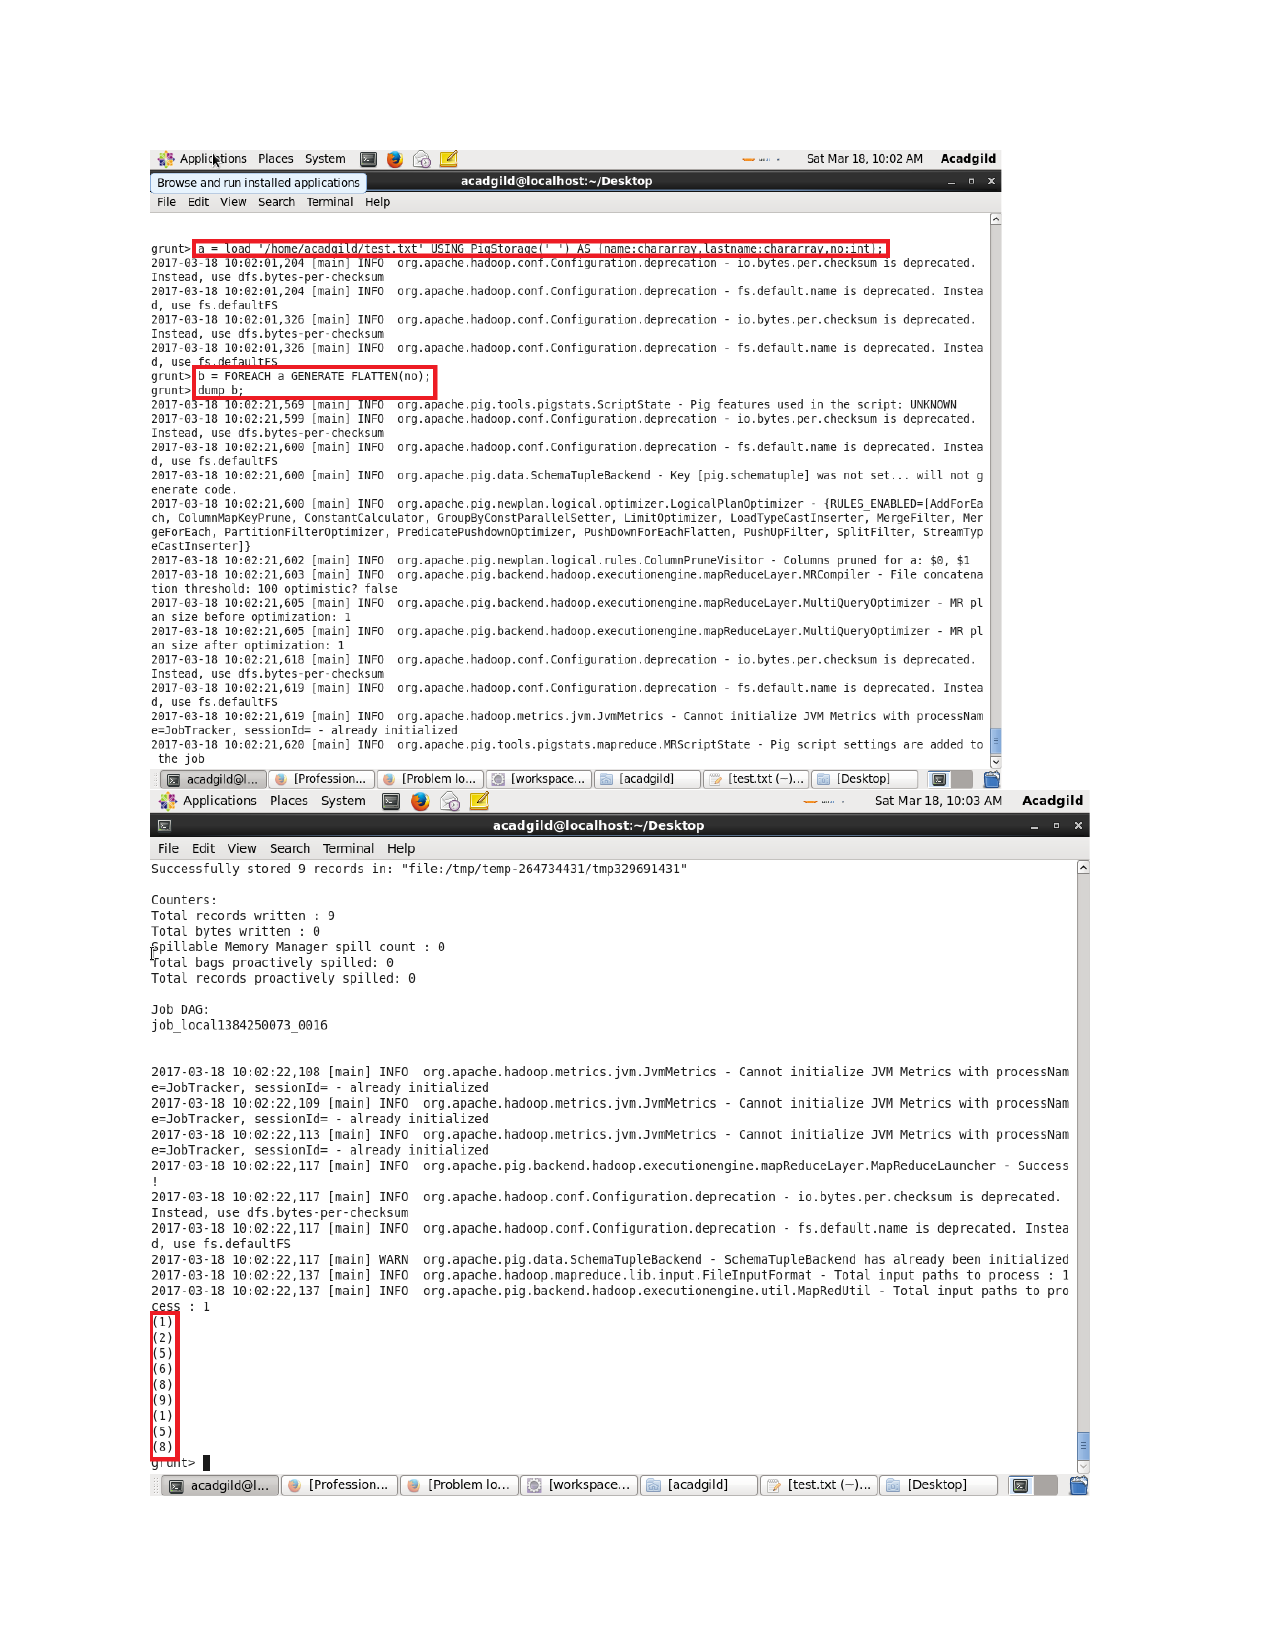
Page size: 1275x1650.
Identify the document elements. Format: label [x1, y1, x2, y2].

picture [150, 150, 1002, 789]
picture [150, 790, 1090, 1496]
